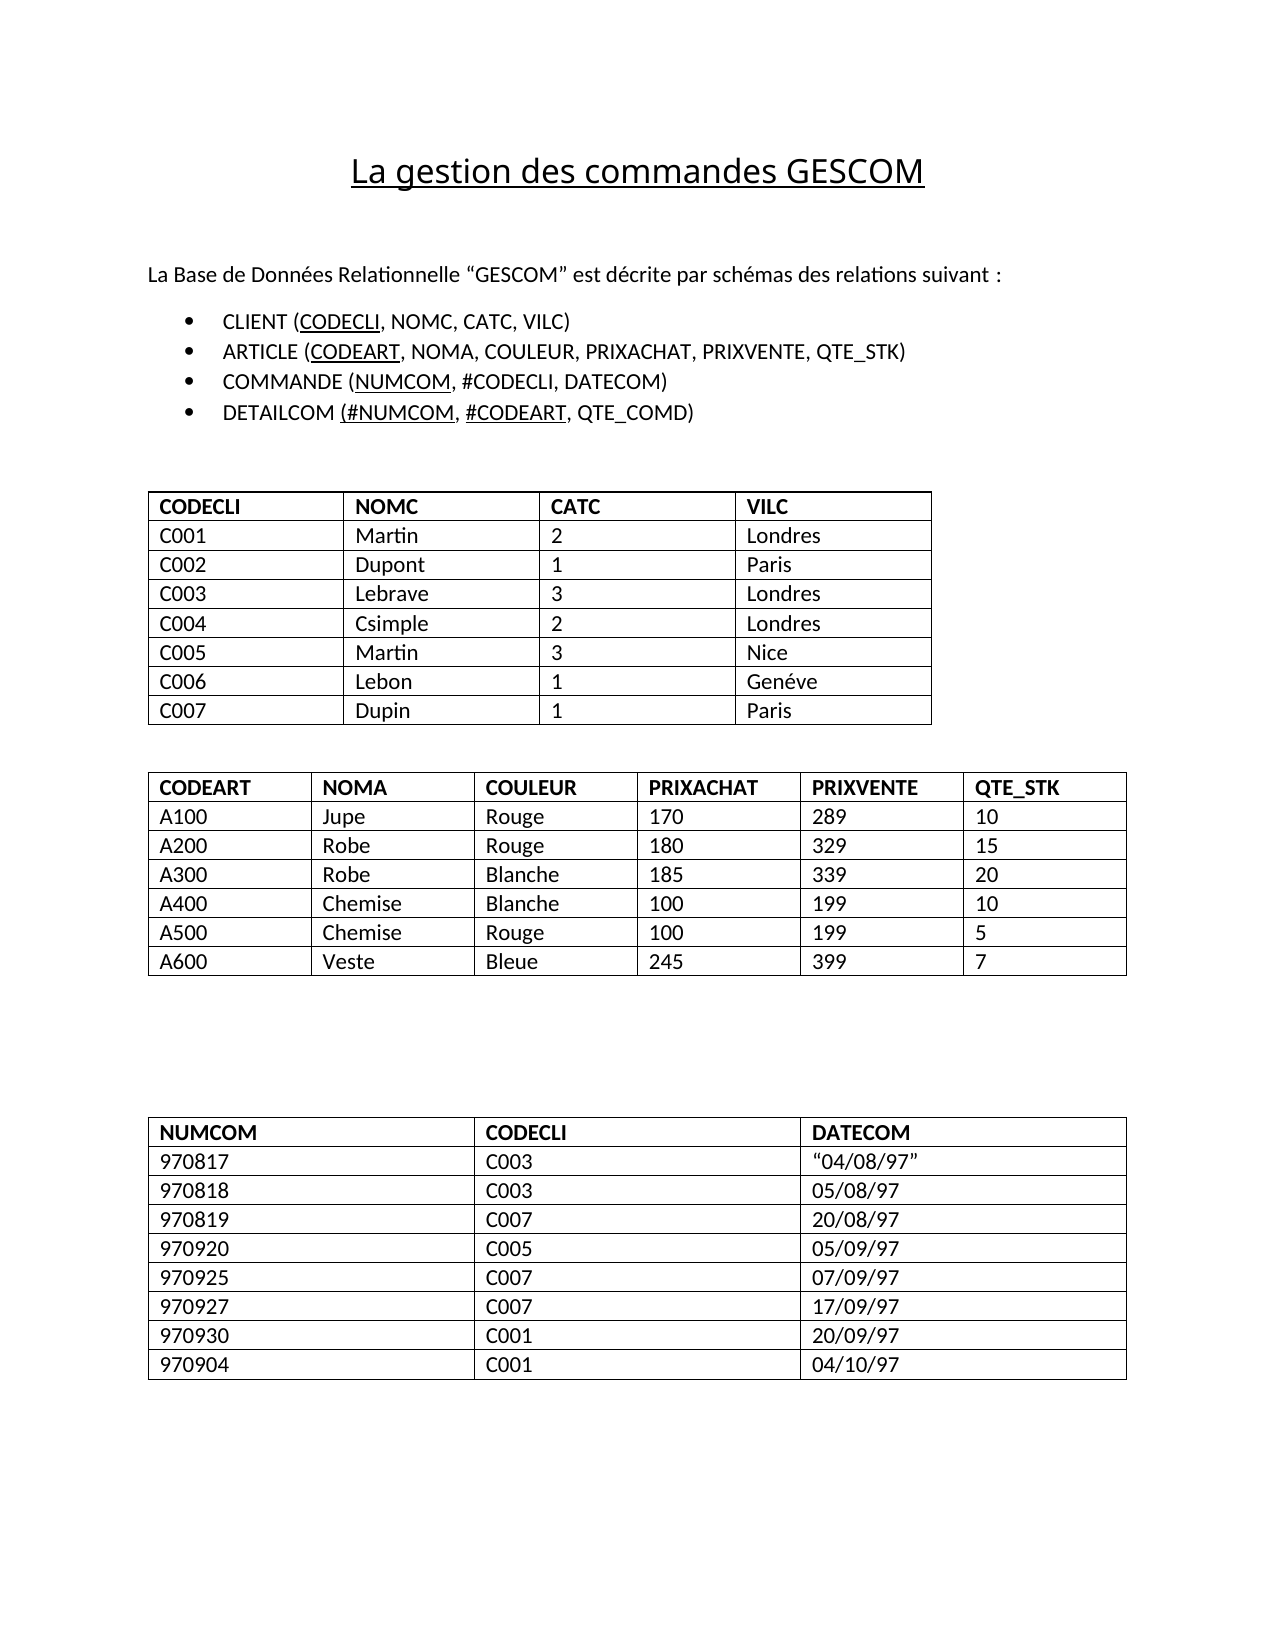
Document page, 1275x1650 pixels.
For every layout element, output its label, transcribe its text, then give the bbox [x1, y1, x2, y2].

text La gestion des commandes GESCOM [148, 148, 1127, 193]
list DETAILCOM (#NUMCOM, #CODEART, QTE_COMD) [185, 398, 1127, 426]
list CLIENT (CODECLI, NOMC, CATC, VILC) [185, 307, 1127, 335]
list COMMANDE (NUMCOM, #CODECLI, DATECOM) [185, 367, 1127, 395]
text La Base de Données Relationnelle “GESCOM” est décrite par schémas des relations suivant : [148, 260, 1127, 288]
list ARTICLE (CODEART, NOMA, COULEUR, PRIXACHAT, PRIXVENTE, QTE_STK) [185, 337, 1127, 365]
